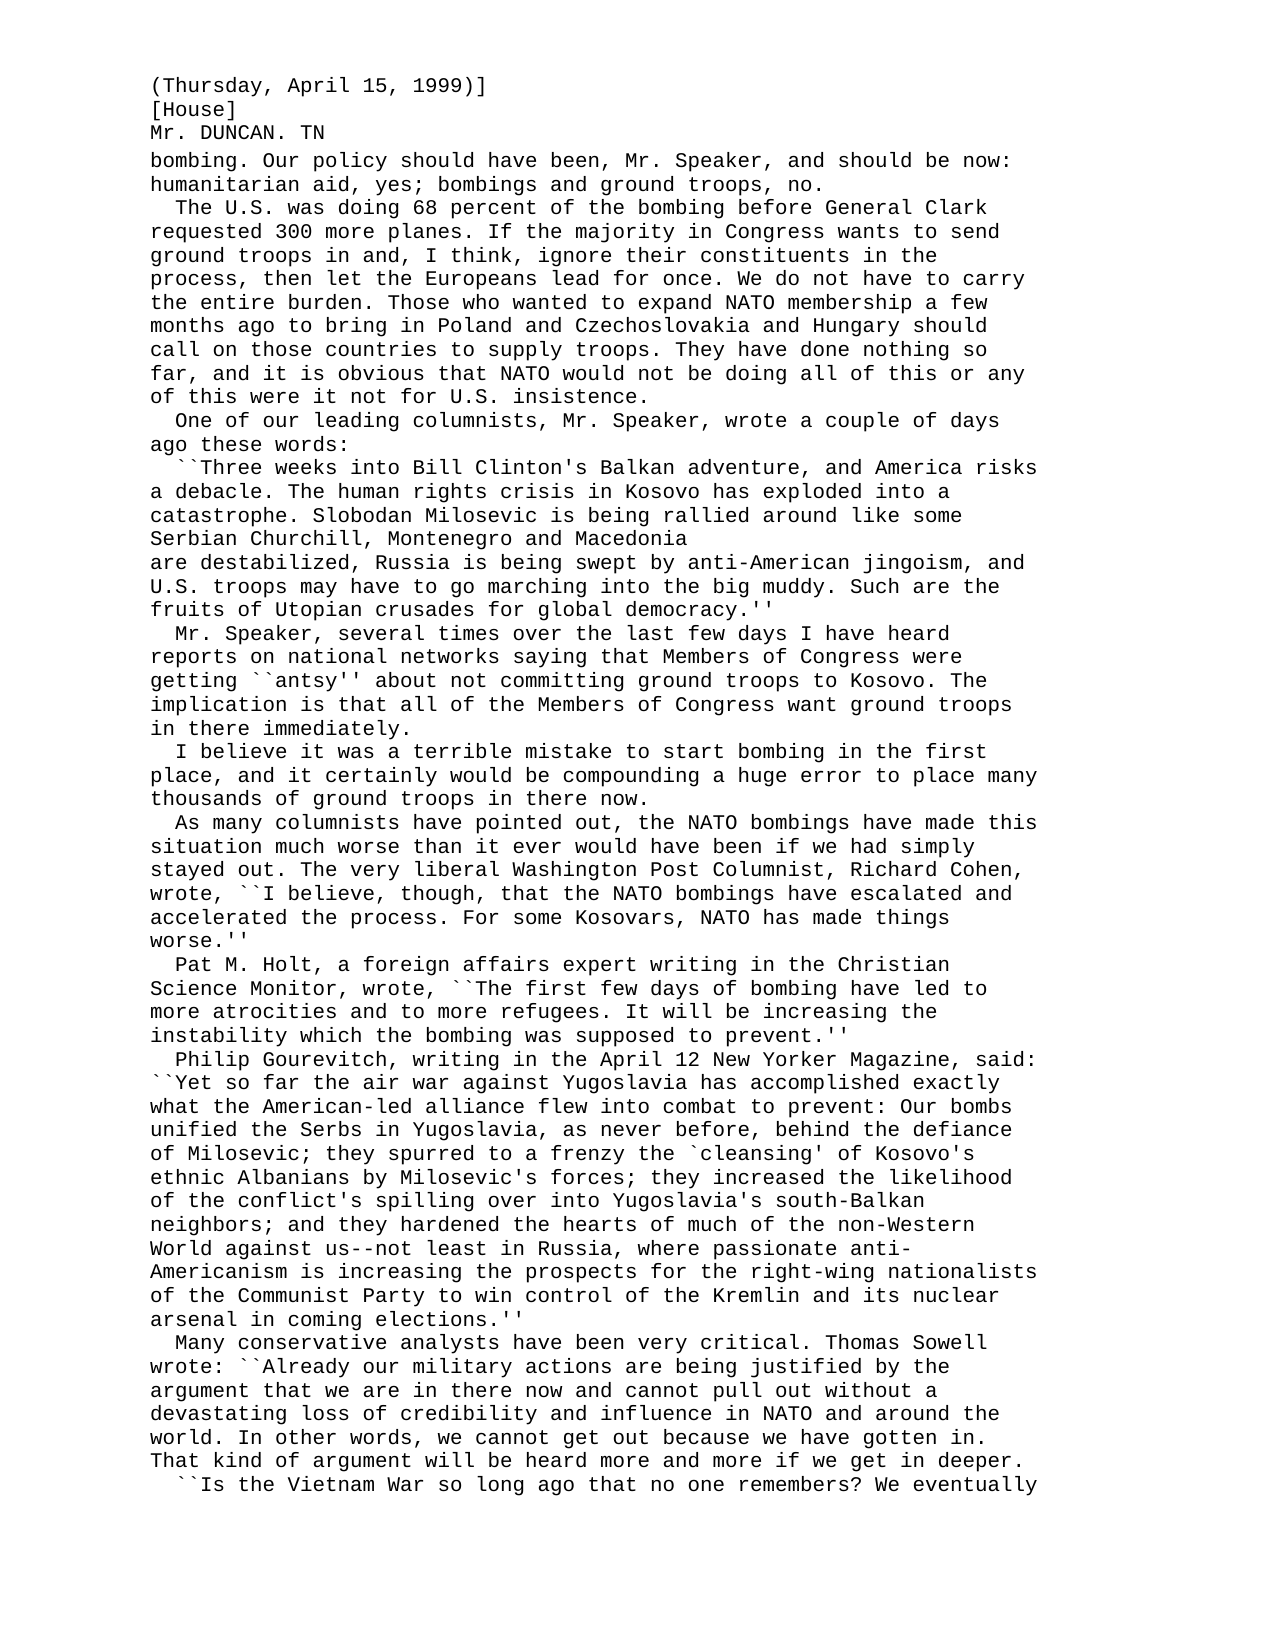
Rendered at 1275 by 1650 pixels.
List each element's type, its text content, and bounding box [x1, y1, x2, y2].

text World against us--not least in Russia, where passionate anti- [150, 1238, 1125, 1261]
text thousands of ground troops in there now. [150, 788, 1125, 812]
text That kind of argument will be heard more and more if we get in deeper. [150, 1451, 1125, 1474]
text of Milosevic; they spurred to a frenzy the `cleansing' of Kosovo's [150, 1143, 1125, 1167]
text what the American-led alliance flew into combat to prevent: Our bombs [150, 1096, 1125, 1119]
text of this were it not for U.S. insistence. [150, 386, 1125, 410]
text of the conflict's spilling over into Yugoslavia's south-Balkan [150, 1190, 1125, 1214]
text U.S. troops may have to go marching into the big muddy. Such are the [150, 576, 1125, 599]
text arsenal in coming elections.'' [150, 1309, 1125, 1332]
text requested 300 more planes. If the majority in Congress wants to send [150, 221, 1125, 244]
text devastating loss of credibility and influence in NATO and around the [150, 1403, 1125, 1427]
text bombing. Our policy should have been, Mr. Speaker, and should be now: [150, 150, 1125, 174]
text neighbors; and they hardened the hearts of much of the non-Western [150, 1214, 1125, 1238]
text stayed out. The very liberal Washington Post Columnist, Richard Cohen, [150, 859, 1125, 883]
text As many columnists have pointed out, the NATO bombings have made this [150, 812, 1125, 836]
text ground troops in and, I think, ignore their constituents in the [150, 244, 1125, 268]
text call on those countries to supply troops. They have done nothing so [150, 339, 1125, 363]
text Serbian Churchill, Montenegro and Macedonia [150, 528, 1125, 552]
text reports on national networks saying that Members of Congress were [150, 647, 1125, 670]
text worse.'' [150, 930, 1125, 954]
text more atrocities and to more refugees. It will be increasing the [150, 1001, 1125, 1025]
text implication is that all of the Members of Congress want ground troops [150, 694, 1125, 717]
text ethnic Albanians by Milosevic's forces; they increased the likelihood [150, 1167, 1125, 1190]
text situation much worse than it ever would have been if we had simply [150, 836, 1125, 859]
text ``Is the Vietnam War so long ago that no one remembers? We eventually [150, 1474, 1125, 1498]
text humanitarian aid, yes; bombings and ground troops, no. [150, 174, 1125, 197]
text The U.S. was doing 68 percent of the bombing before General Clark [150, 197, 1125, 221]
text of the Communist Party to win control of the Kremlin and its nuclear [150, 1285, 1125, 1309]
text Science Monitor, wrote, ``The first few days of bombing have led to [150, 978, 1125, 1001]
text instability which the bombing was supposed to prevent.'' [150, 1025, 1125, 1048]
text place, and it certainly would be compounding a huge error to place many [150, 765, 1125, 788]
text in there immediately. [150, 717, 1125, 741]
text Pat M. Holt, a foreign affairs expert writing in the Christian [150, 954, 1125, 978]
text unified the Serbs in Yugoslavia, as never before, behind the defiance [150, 1119, 1125, 1143]
text Americanism is increasing the prospects for the right-wing nationalists [150, 1261, 1125, 1285]
text I believe it was a terrible mistake to start bombing in the first [150, 741, 1125, 765]
text far, and it is obvious that NATO would not be doing all of this or any [150, 363, 1125, 386]
text accelerated the process. For some Kosovars, NATO has made things [150, 907, 1125, 930]
text ``Three weeks into Bill Clinton's Balkan adventure, and America risks [150, 457, 1125, 481]
text wrote, ``I believe, though, that the NATO bombings have escalated and [150, 883, 1125, 907]
text are destabilized, Russia is being swept by anti-American jingoism, and [150, 552, 1125, 576]
text ago these words: [150, 434, 1125, 457]
text getting ``antsy'' about not committing ground troops to Kosovo. The [150, 670, 1125, 694]
text Mr. Speaker, several times over the last few days I have heard [150, 623, 1125, 647]
text fruits of Utopian crusades for global democracy.'' [150, 599, 1125, 623]
text the entire burden. Those who wanted to expand NATO membership a few [150, 292, 1125, 316]
text wrote: ``Already our military actions are being justified by the [150, 1356, 1125, 1379]
text Philip Gourevitch, writing in the April 12 New Yorker Magazine, said: [150, 1048, 1125, 1072]
text argument that we are in there now and cannot pull out without a [150, 1379, 1125, 1403]
text Many conservative analysts have been very critical. Thomas Sowell [150, 1332, 1125, 1356]
text world. In other words, we cannot get out because we have gotten in. [150, 1427, 1125, 1451]
text process, then let the Europeans lead for once. We do not have to carry [150, 268, 1125, 292]
text ``Yet so far the air war against Yugoslavia has accomplished exactly [150, 1072, 1125, 1096]
text One of our leading columnists, Mr. Speaker, wrote a couple of days [150, 410, 1125, 434]
text a debacle. The human rights crisis in Kosovo has exploded into a [150, 481, 1125, 505]
text months ago to bring in Poland and Czechoslovakia and Hungary should [150, 316, 1125, 339]
text catastrophe. Slobodan Milosevic is being rallied around like some [150, 505, 1125, 528]
